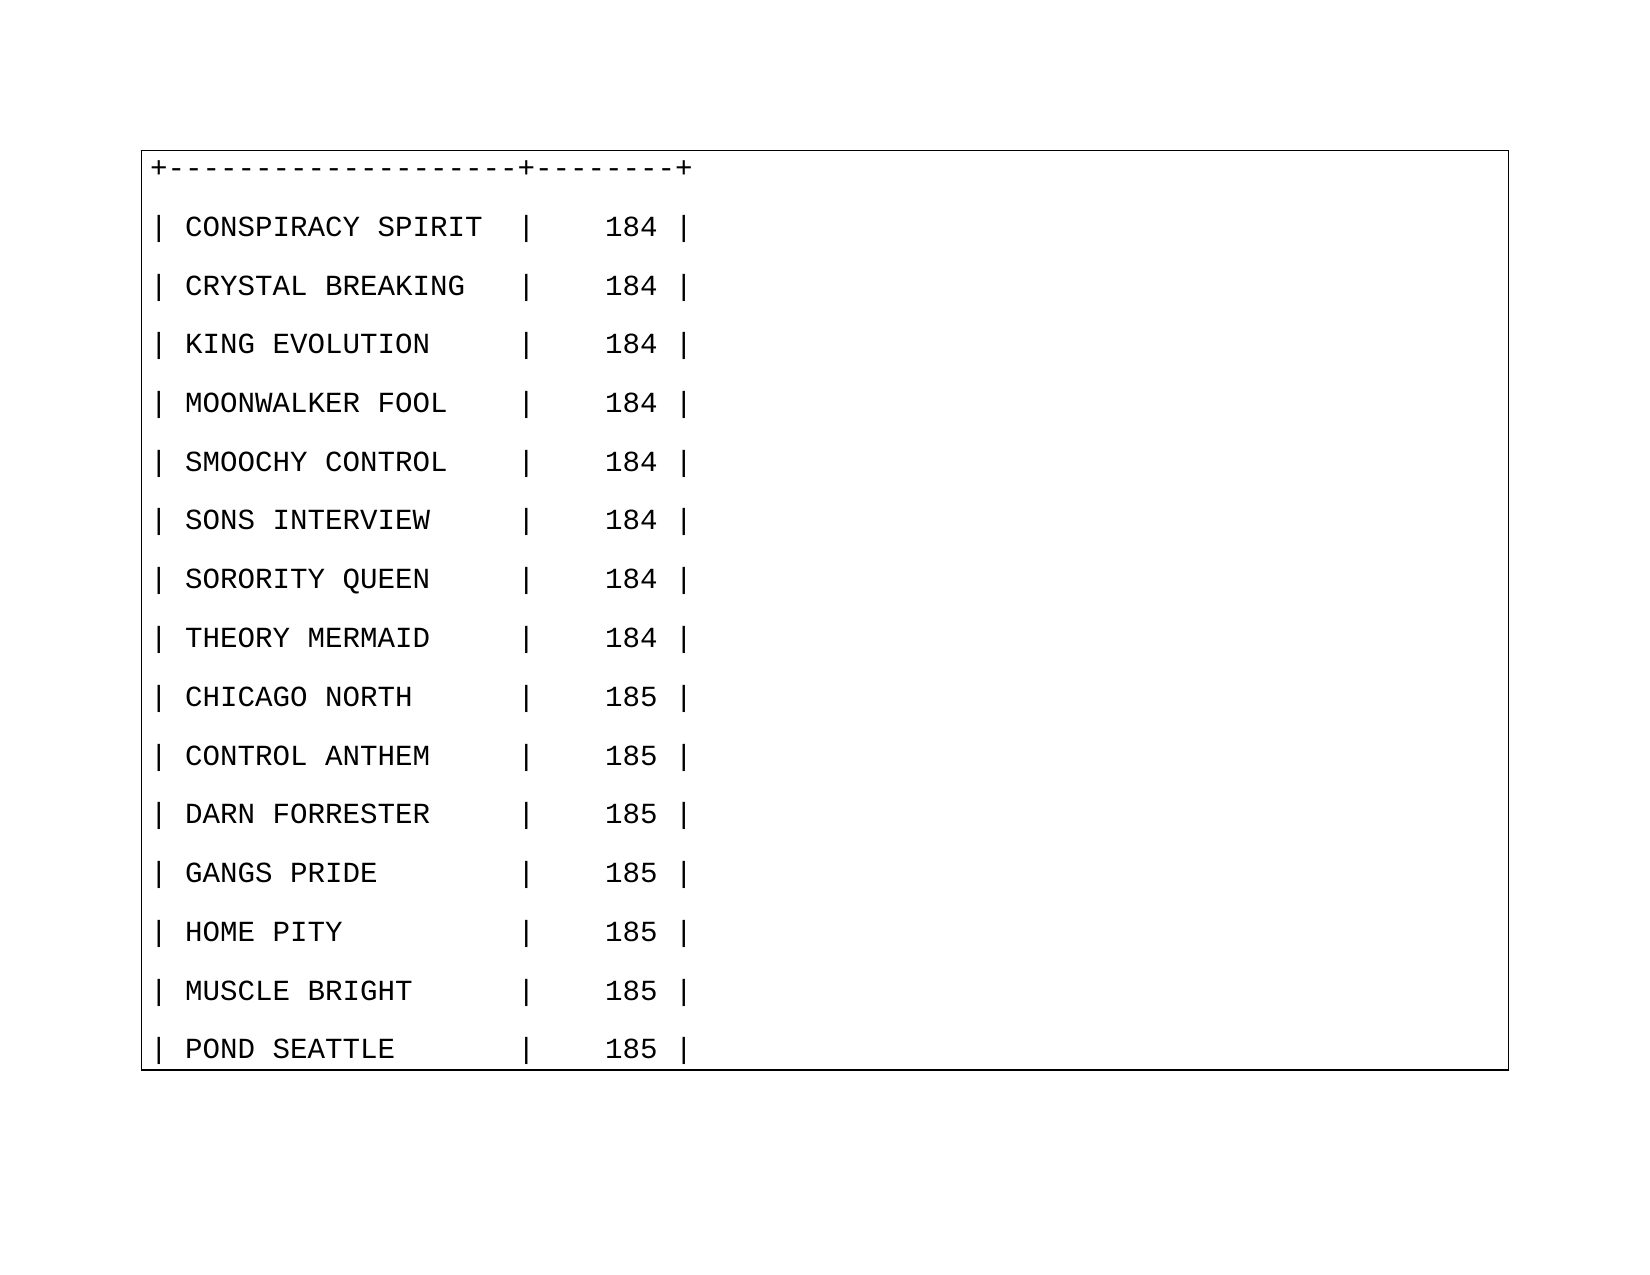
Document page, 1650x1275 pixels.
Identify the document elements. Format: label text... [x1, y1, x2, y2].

text | POND SEATTLE | 185 | [142, 1031, 1508, 1069]
text | MOONWALKER FOOL | 184 | [142, 385, 1508, 421]
text | CHICAGO NORTH | 185 | [142, 679, 1508, 715]
text | SONS INTERVIEW | 184 | [142, 502, 1508, 539]
text | MUSCLE BRIGHT | 185 | [142, 972, 1508, 1009]
text | THEORY MERMAID | 184 | [142, 620, 1508, 656]
text | CONTROL ANTHEM | 185 | [142, 737, 1508, 774]
text | CRYSTAL BREAKING | 184 | [142, 267, 1508, 304]
text | DARN FORRESTER | 185 | [142, 796, 1508, 832]
text | HOME PITY | 185 | [142, 914, 1508, 950]
text | GANGS PRIDE | 185 | [142, 855, 1508, 891]
text | CONSPIRACY SPIRIT | 184 | [142, 209, 1508, 245]
text | KING EVOLUTION | 184 | [142, 326, 1508, 362]
text | SMOOCHY CONTROL | 184 | [142, 444, 1508, 480]
text +--------------------+--------+ [142, 151, 1508, 186]
text | SORORITY QUEEN | 184 | [142, 561, 1508, 597]
